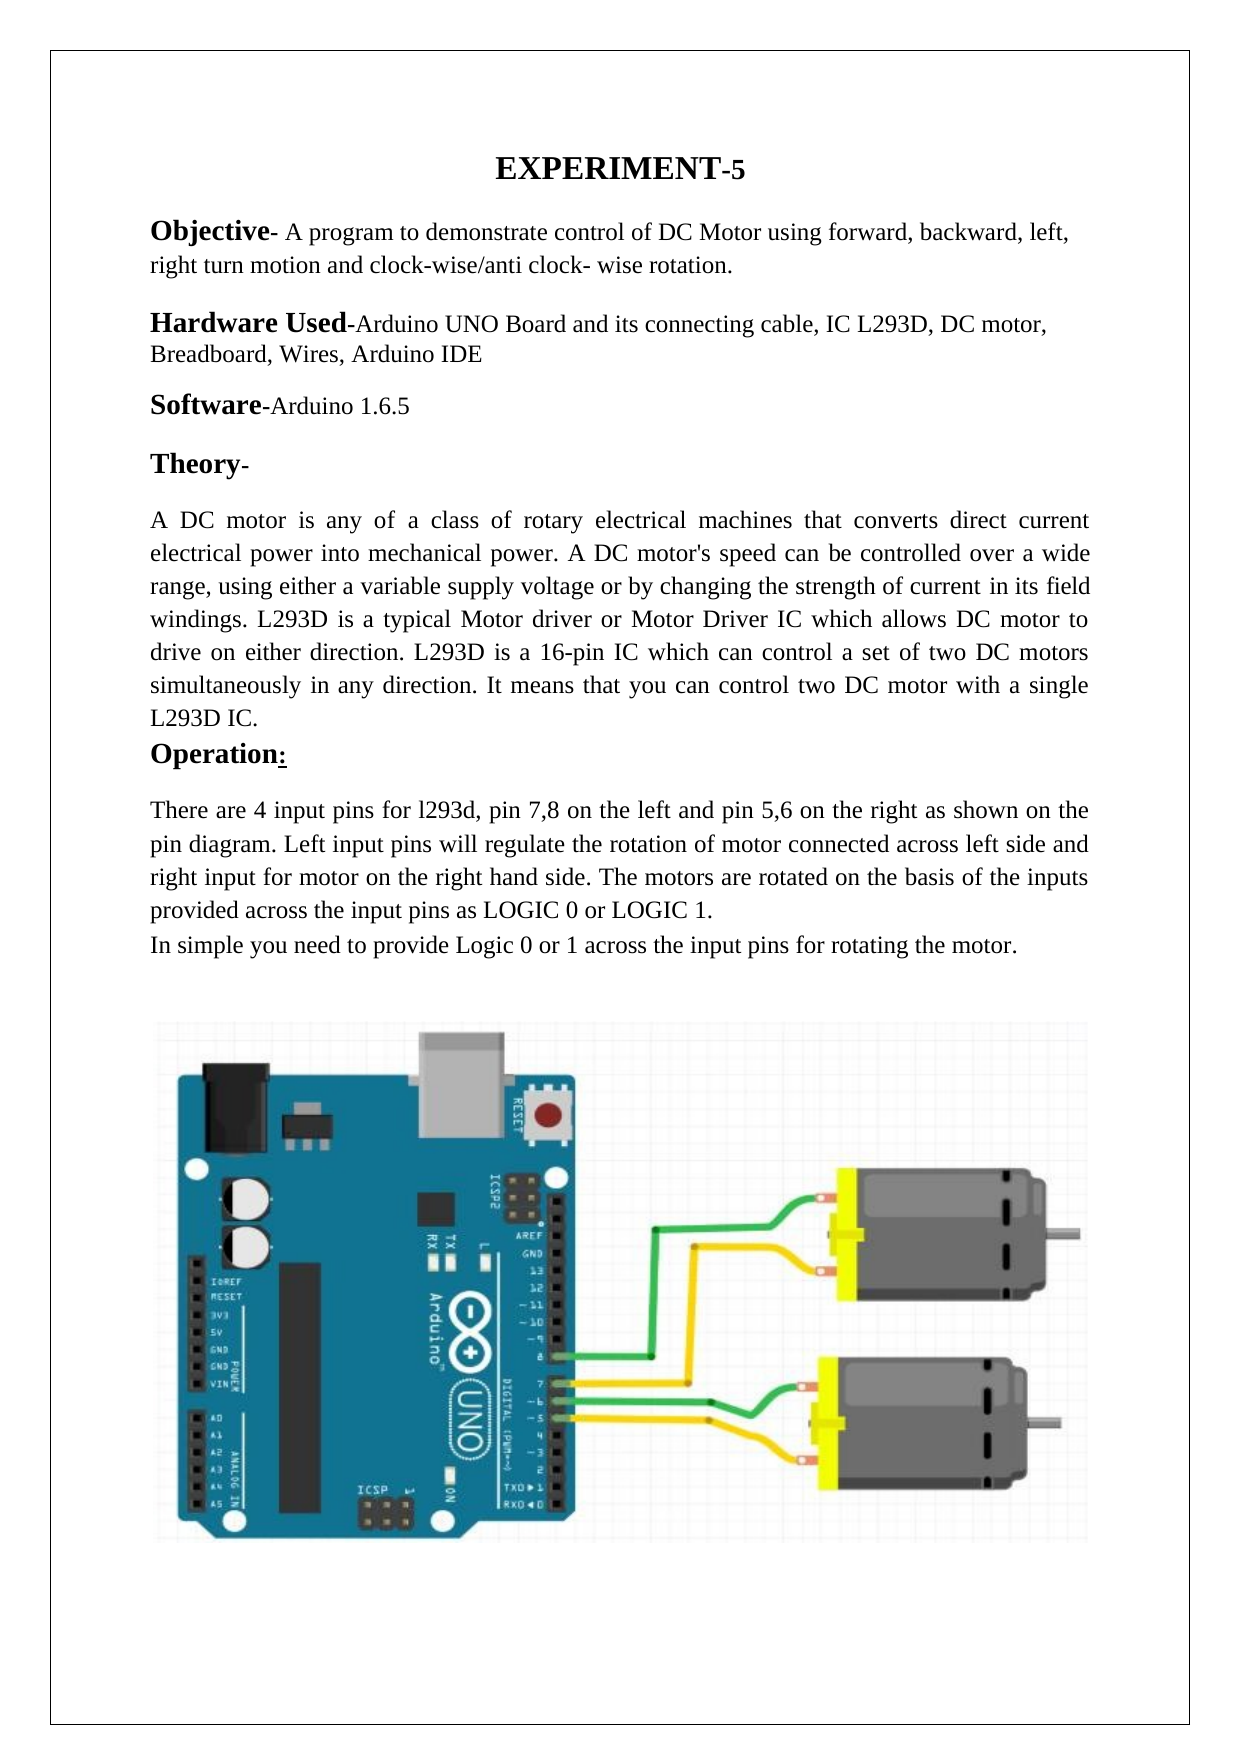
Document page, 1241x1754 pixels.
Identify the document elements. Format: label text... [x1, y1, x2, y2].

subtitle Operation: [150, 737, 1105, 770]
text In simple you need to provide Logic 0 or 1 across the input pins for rotating the motor. [150, 930, 1105, 959]
subtitle Theory- [150, 446, 1105, 480]
text Software-Arduino 1.6.5 [150, 387, 1105, 420]
subtitle EXPERIMENT-5 [495, 148, 1105, 186]
picture [153, 1021, 1088, 1543]
text There are 4 input pins for l293d, pin 7,8 on the left and pin 5,6 on the right as shown on the pin diagram. Left input pins will regulate the rotation of motor connected across left side and right input for motor on the right hand side. The motors are rotated on the basis of the inputs provided across the input pins as LOGIC 0 or LOGIC 1. [150, 796, 1091, 923]
text A DC motor is any of a class of rotary electrical machines that converts direct current electrical power into mechanical power. A DC motor's speed can be controlled over a wide range, using either a variable supply voltage or by changing the strength of current in its field windings. L293D is a typical Motor driver or Motor Driver IC which allows DC motor to drive on either direction. L293D is a 16-pin IC which can control a set of two DC motors simultaneously in any direction. It means that you can control two DC motor with a single L293D IC. [150, 505, 1090, 732]
text Objective- A program to demonstrate control of DC Motor using forward, backward, left, right turn motion and clock-wise/anti clock- wise rotation. [150, 213, 1071, 279]
text Hardware Used-Arduino UNO Board and its connecting cable, IC L293D, DC motor, Breadboard, Wires, Arduino IDE [150, 305, 1105, 368]
